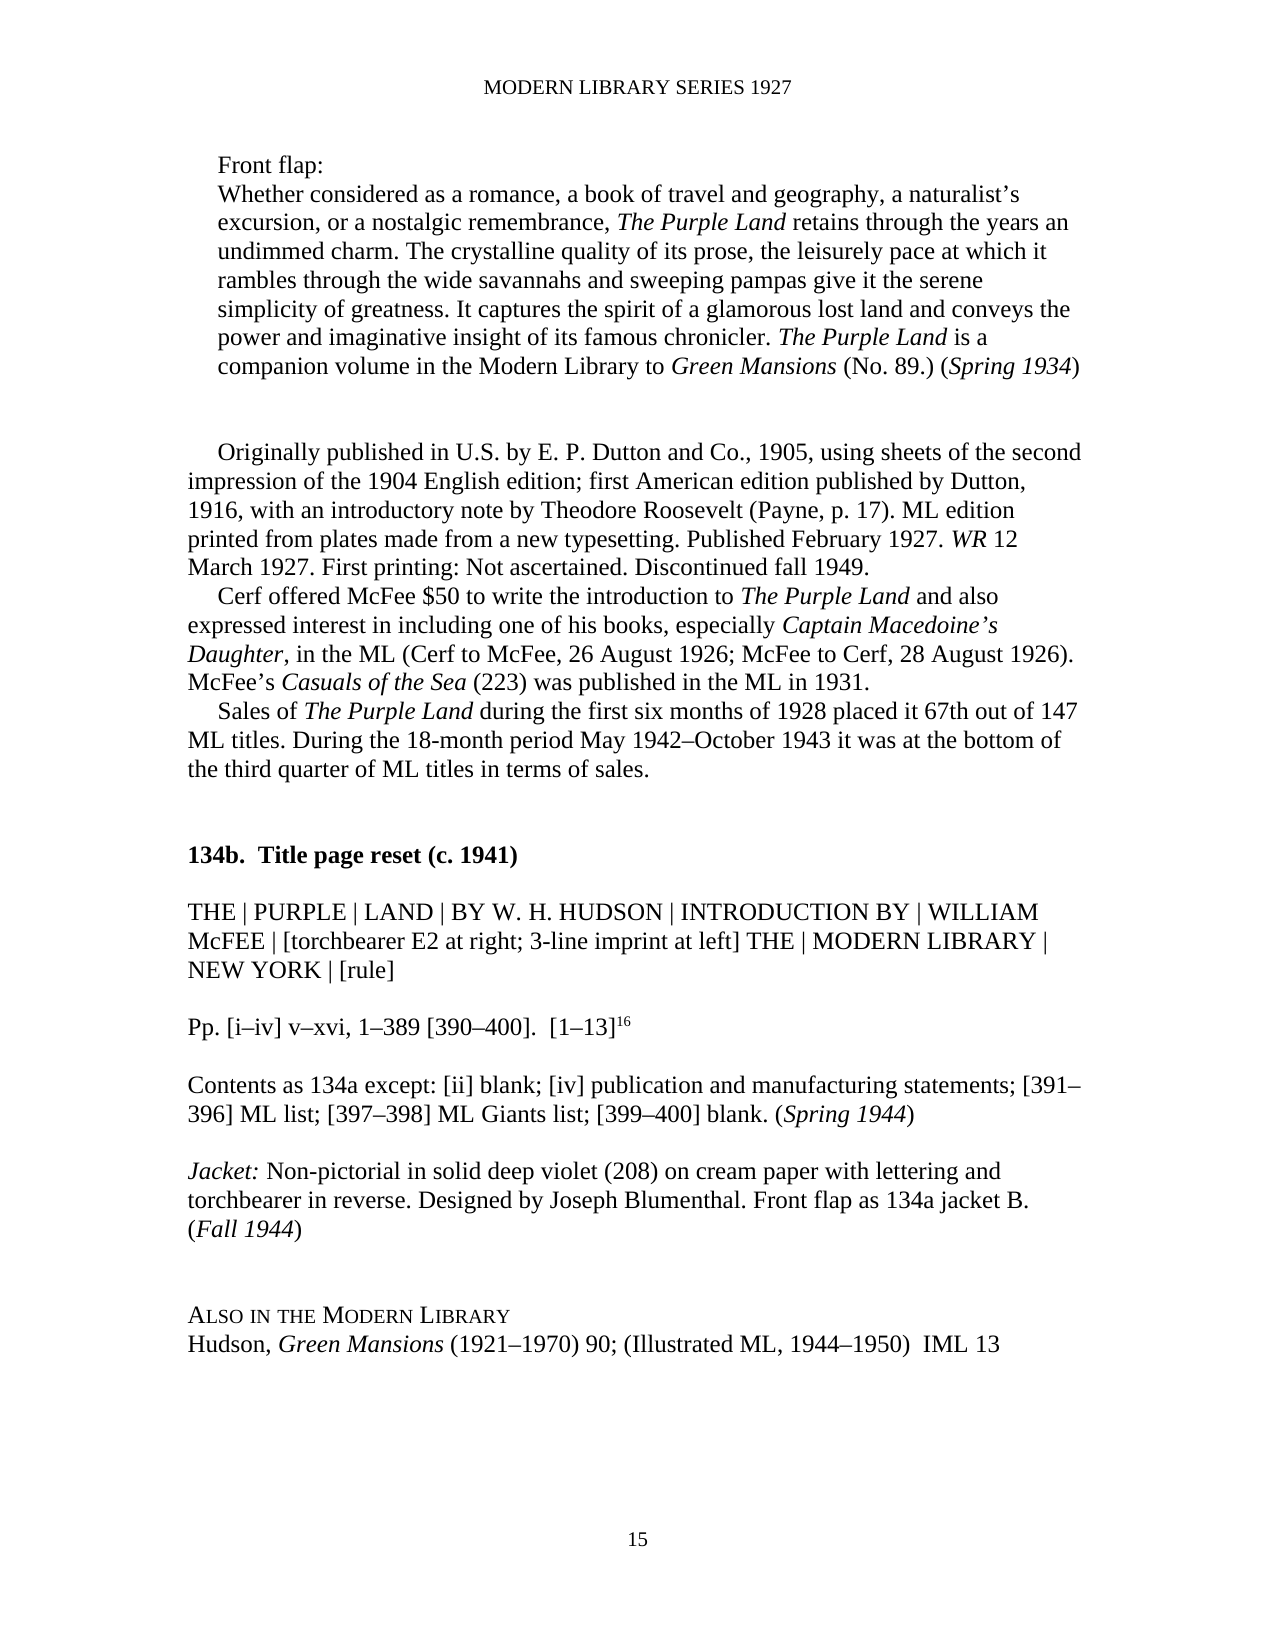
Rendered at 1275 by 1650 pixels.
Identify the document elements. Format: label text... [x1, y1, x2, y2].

text Jacket: Non-pictorial in solid deep violet (208) on cream paper with lettering and torchbearer in reverse. Designed by Joseph Blumenthal. Front flap as 134a jacket B. (Fall 1944) [187, 1156, 1087, 1242]
text Sales of The Purple Land during the first six months of 1928 placed it 67th out of 147 ML titles. During the 18-month period May 1942–October 1943 it was at the bottom of the third quarter of ML titles in terms of sales. [187, 696, 1087, 782]
text Also in the Modern Library [187, 1300, 1087, 1329]
text Cerf offered McFee $50 to write the introduction to The Purple Land and also expressed interest in including one of his books, especially Captain Macedoine’s Daughter, in the ML (Cerf to McFee, 26 August 1926; McFee to Cerf, 28 August 1926). McFee’s Casuals of the Sea (223) was published in the ML in 1931. [187, 581, 1087, 696]
text Contents as 134a except: [ii] blank; [iv] publication and manufacturing statements; [391–396] ML list; [397–398] ML Giants list; [399–400] blank. (Spring 1944) [187, 1070, 1087, 1127]
text Front flap: [187, 150, 1087, 179]
text 134b. Title page reset (c. 1941) [187, 840, 1087, 869]
text Pp. [i–iv] v–xvi, 1–389 [390–400]. [1–13]16 [187, 1012, 1087, 1041]
text Whether considered as a romance, a book of travel and geography, a naturalist’s excursion, or a nostalgic remembrance, The Purple Land retains through the years an undimmed charm. The crystalline quality of its prose, the leisurely pace at which it rambles through the wide savannahs and sweeping pampas give it the serene simplicity of greatness. It captures the spirit of a glamorous lost land and conveys the power and imaginative insight of its famous chronicler. The Purple Land is a companion volume in the Modern Library to Green Mansions (No. 89.) (Spring 1934) [217, 179, 1087, 380]
text Originally published in by E. P. Dutton and Co., 1905, using sheets of the second impression of the 1904 English edition; first American edition published by Dutton, 1916, with an introductory note by Theodore Roosevelt (Payne, p. 17). ML edition printed from plates made from a new typesetting. Published February 1927. WR 12 March 1927. First printing: Not ascertained. Discontinued fall 1949. [187, 437, 1087, 581]
text Hudson, Green Mansions (1921–1970) 90; (Illustrated ML, 1944–1950) IML 13 [187, 1329, 1087, 1357]
text THE | PURPLE | LAND | BY W. H. HUDSON | INTRODUCTION BY | WILLIAM McFEE | [torchbearer E2 at right; 3-line imprint at left] THE | MODERN LIBRARY | | [rule] [187, 897, 1087, 984]
